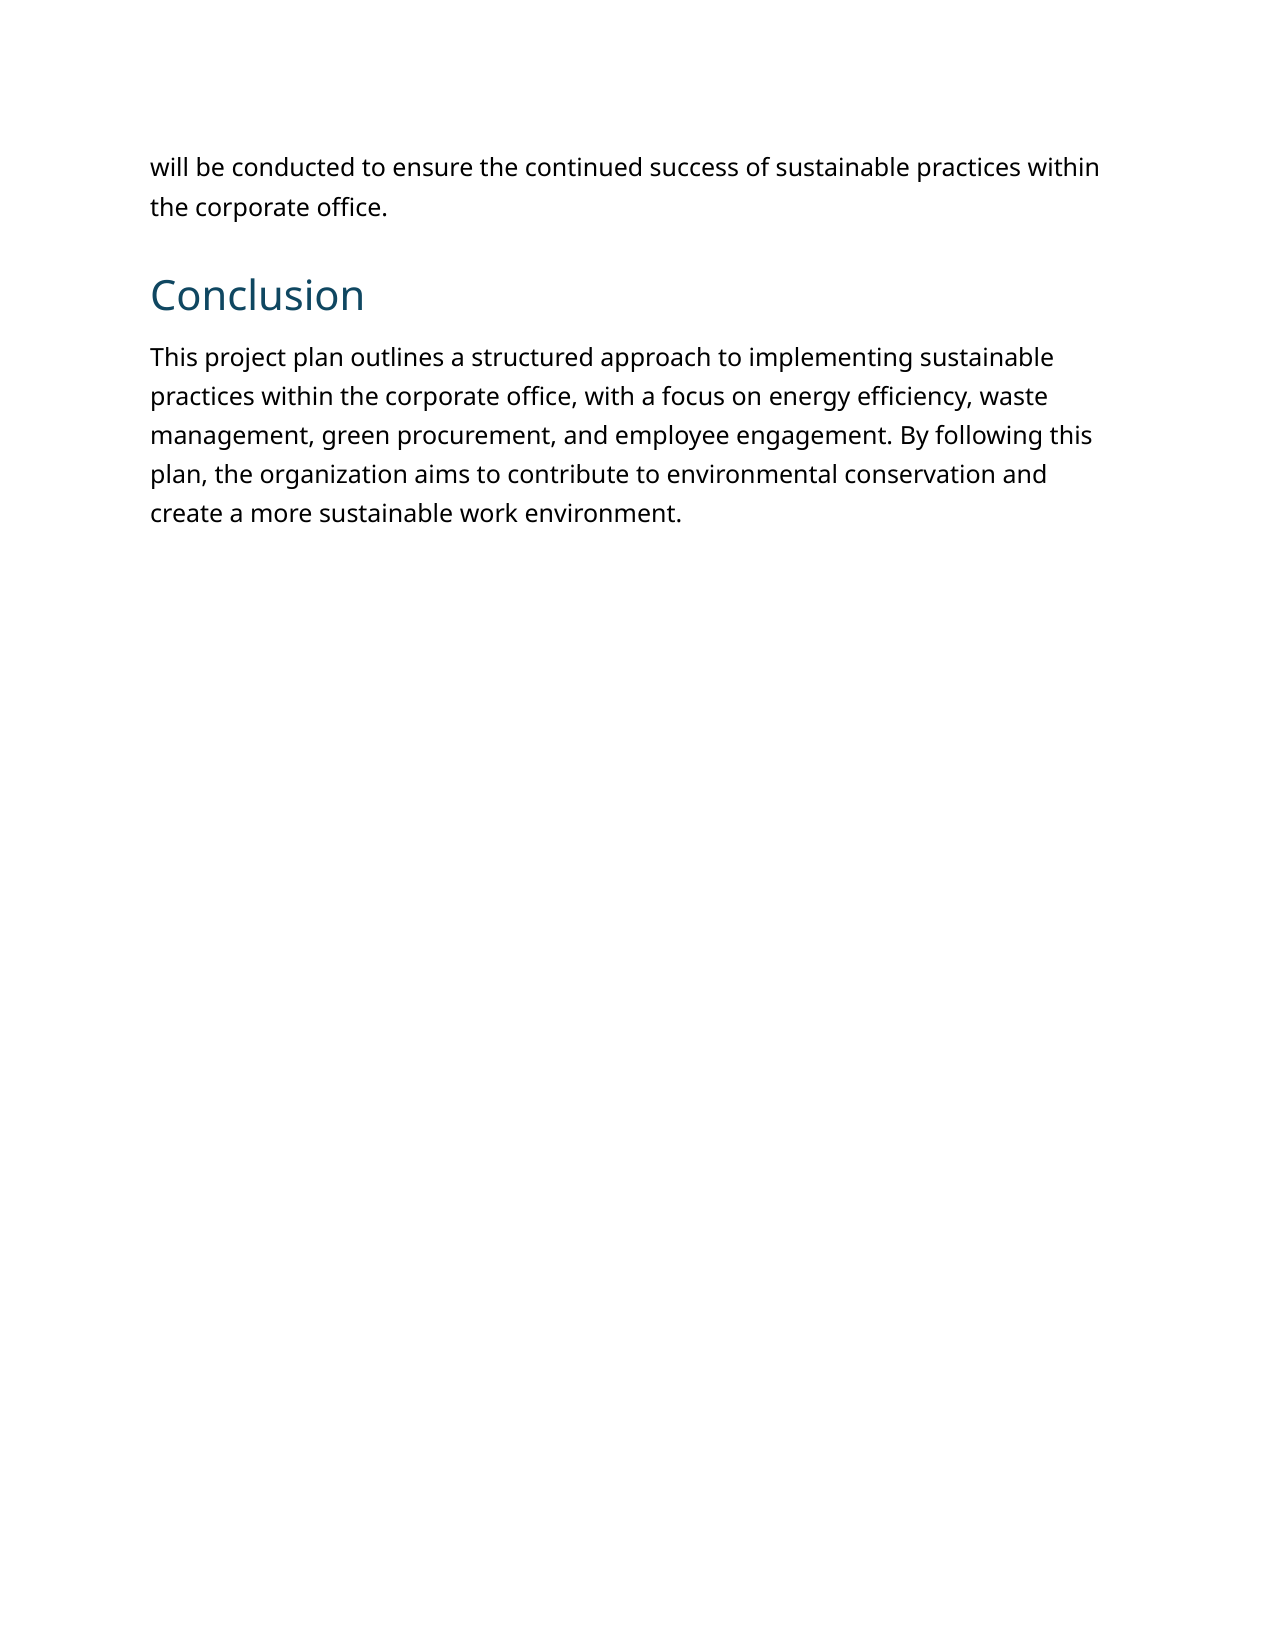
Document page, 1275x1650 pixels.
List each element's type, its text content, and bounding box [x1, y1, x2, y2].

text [150, 150, 1125, 223]
text This project plan outlines a structured approach to implementing sustainable practices within the corporate office, with a focus on energy efficiency, waste management, green procurement, and employee engagement. By following this plan, the organization aims to contribute to environmental conservation and create a more sustainable work environment. [150, 339, 1125, 530]
subtitle Conclusion [150, 266, 1125, 323]
